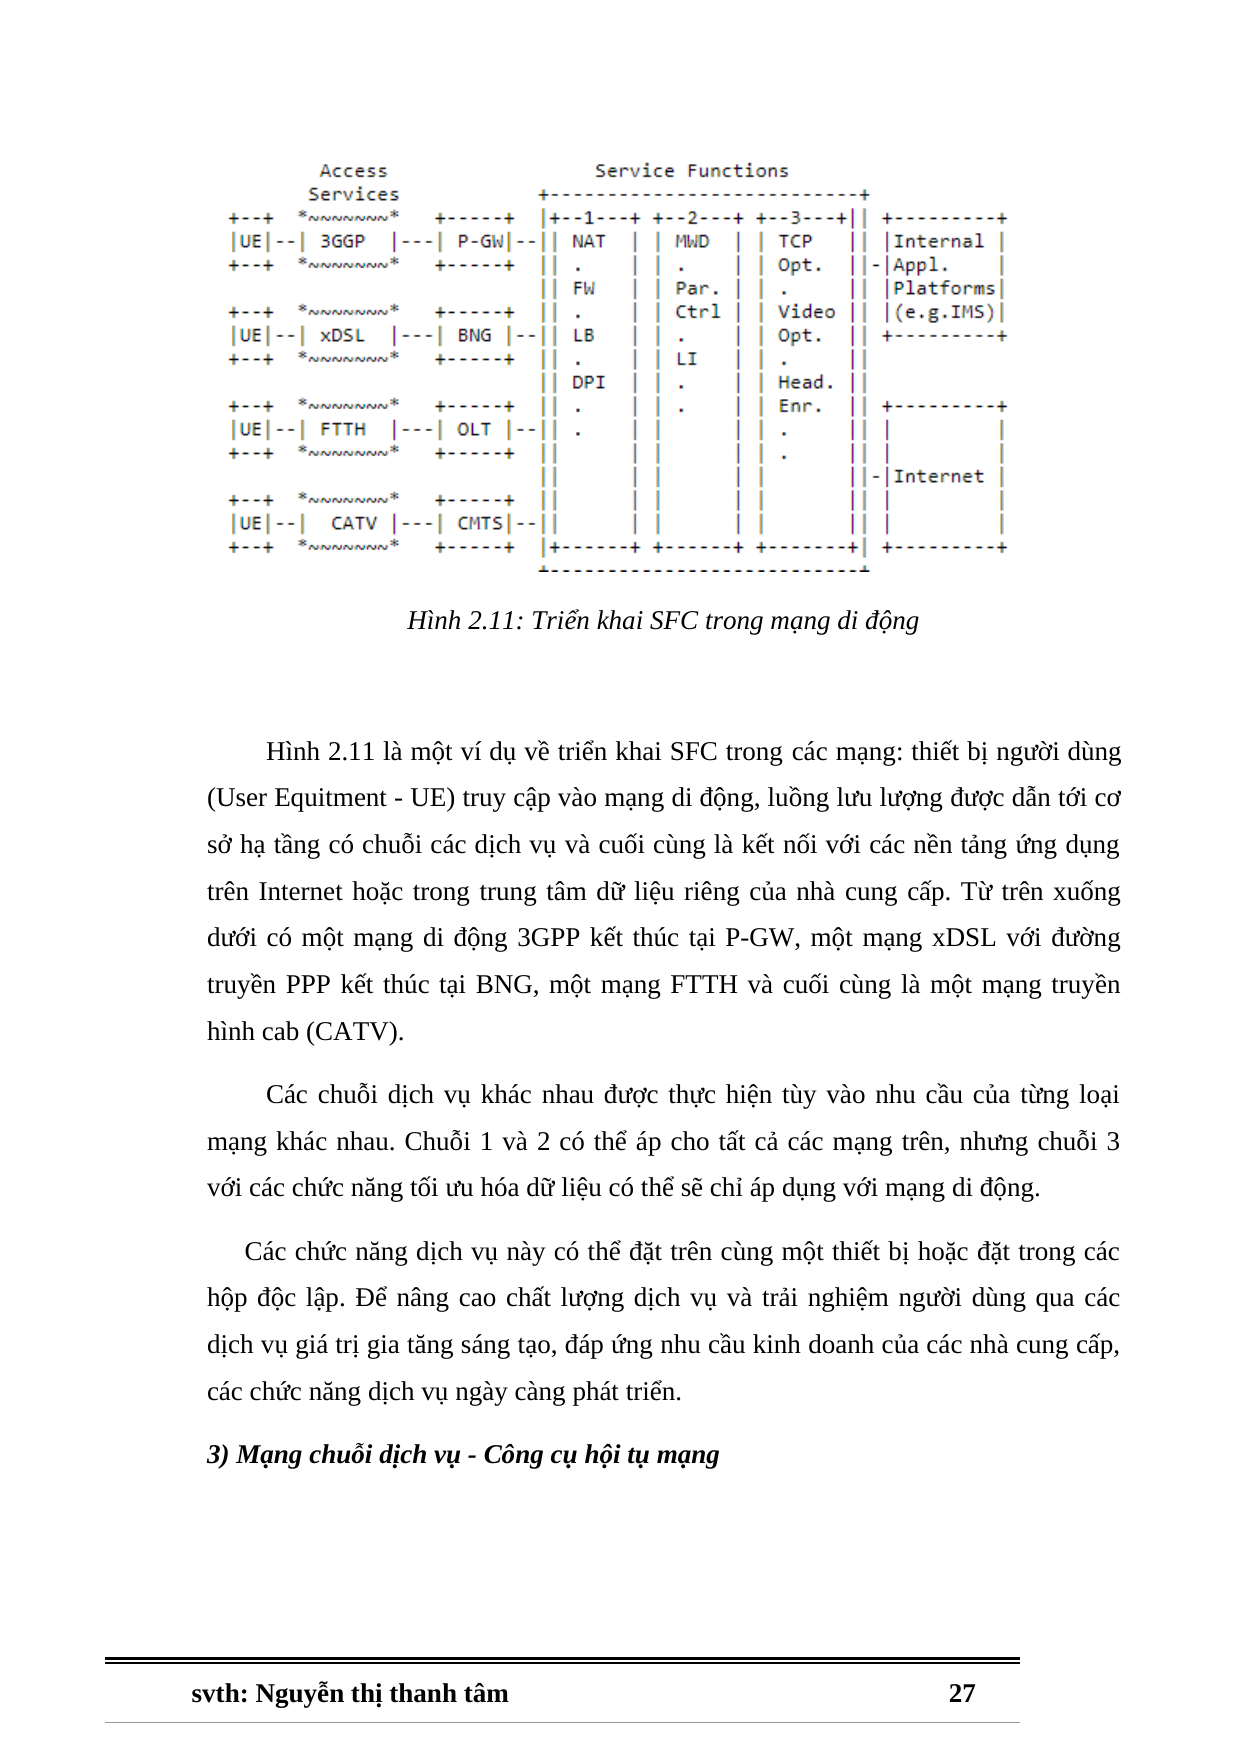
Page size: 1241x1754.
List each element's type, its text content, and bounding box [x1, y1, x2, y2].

text Các chuỗi dịch vụ khác nhau được thực hiện tùy vào nhu cầu của từng loại mạng khác nhau. Chuỗi 1 và 2 có thể áp cho tất cả các mạng trên, nhưng chuỗi 3 với các chức năng tối ưu hóa dữ liệu có thể sẽ chỉ áp dụng với mạng di động. [207, 1078, 1122, 1203]
text 3) Mạng chuỗi dịch vụ - Công cụ hội tụ mạng [207, 1438, 1122, 1469]
text Hình 2.11 là một ví dụ về triển khai SFC trong các mạng: thiết bị người dùng (User Equitment - UE) truy cập vào mạng di động, luồng lưu lượng được dẫn tới cơ sở hạ tầng có chuỗi các dịch vụ và cuối cùng là kết nối với các nền tảng ứng dụng trên Internet hoặc trong trung tâm dữ liệu riêng của nhà cung cấp. Từ trên xuống dưới có một mạng di động 3GPP kết thúc tại P-GW, một mạng xDSL với đường truyền PPP kết thúc tại BNG, một mạng FTTH và cuối cùng là một mạng truyền hình cab (CATV). [207, 735, 1122, 1046]
text Hình 2.11: Triển khai SFC trong mạng di động [207, 604, 1122, 635]
picture [206, 150, 1054, 572]
text Các chức năng dịch vụ này có thể đặt trên cùng một thiết bị hoặc đặt trong các hộp độc lập. Để nâng cao chất lượng dịch vụ và trải nghiệm người dùng qua các dịch vụ giá trị gia tăng sáng tạo, đáp ứng nhu cầu kinh doanh của các nhà cung cấp, các chức năng dịch vụ ngày càng phát triển. [207, 1235, 1122, 1406]
